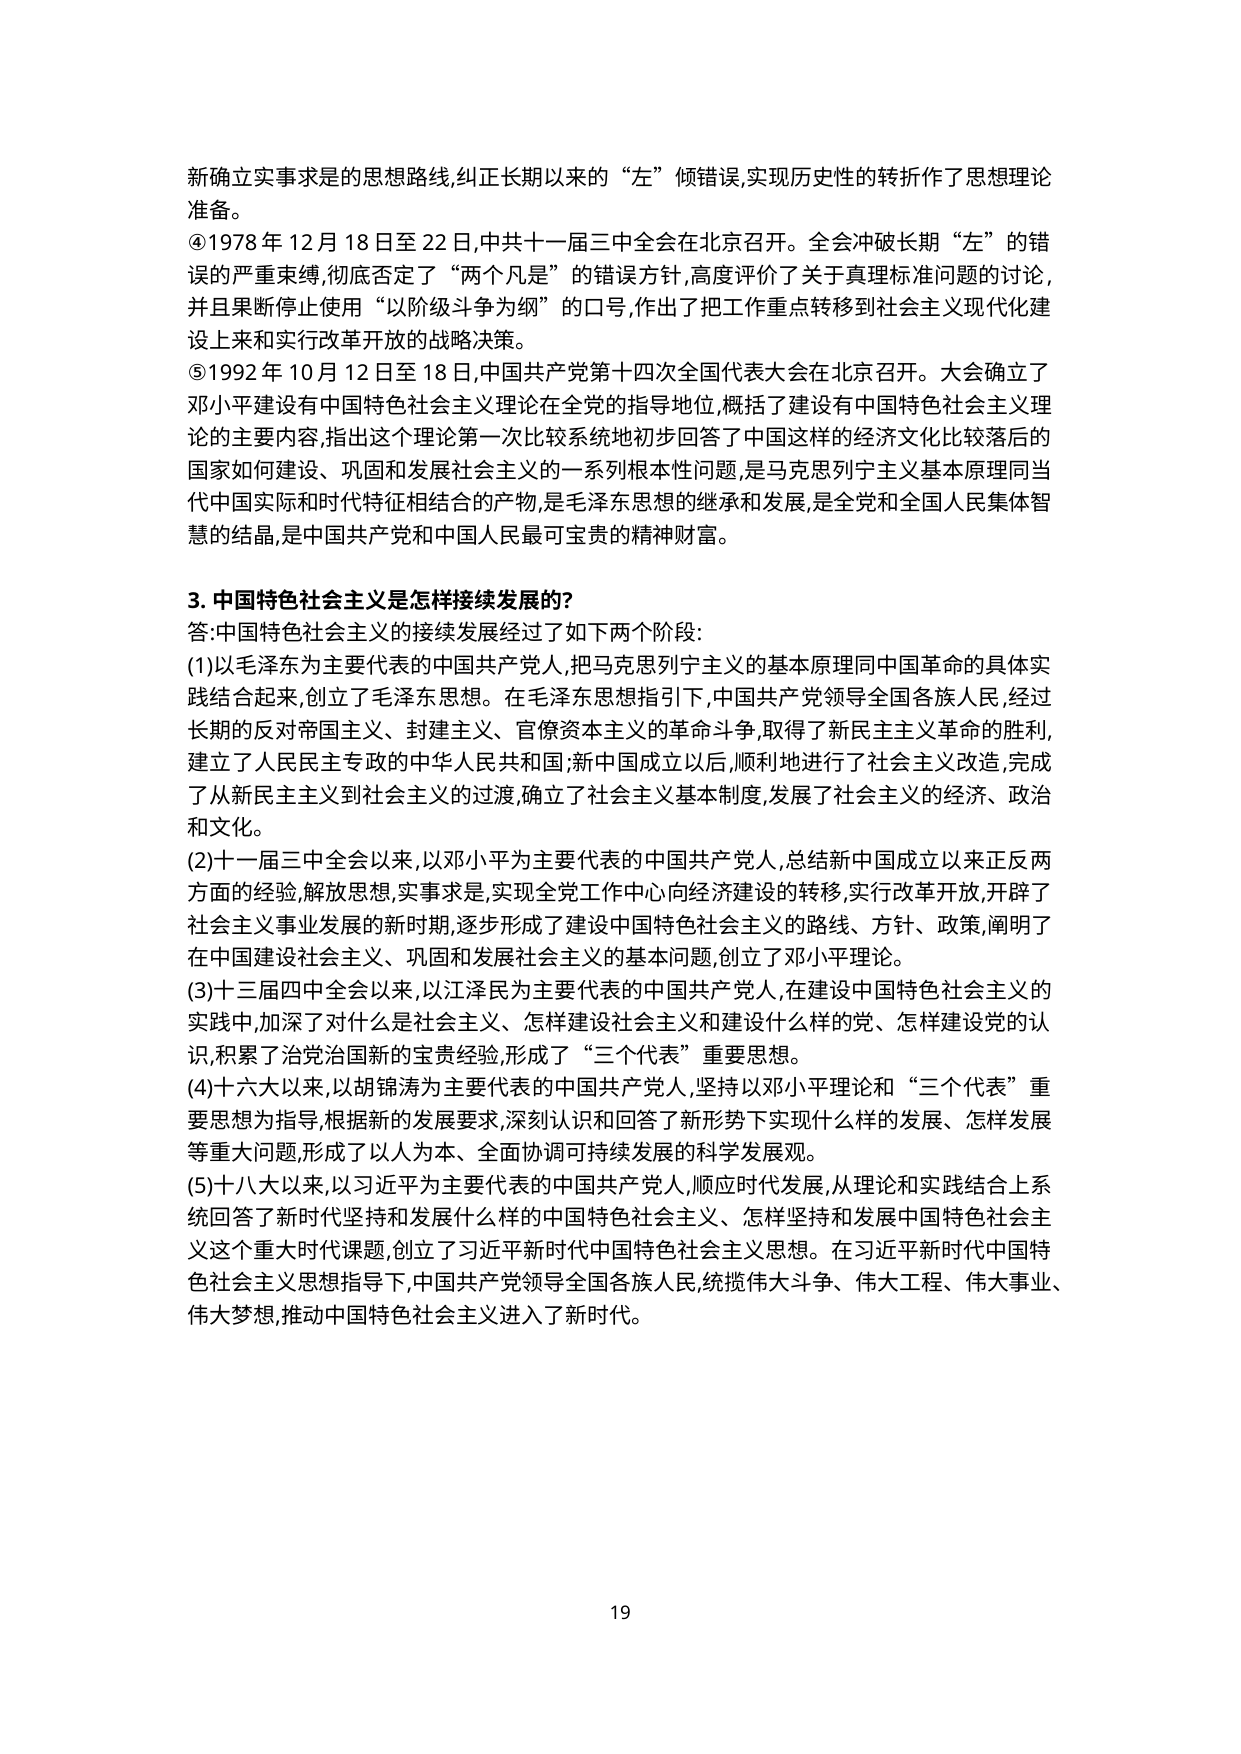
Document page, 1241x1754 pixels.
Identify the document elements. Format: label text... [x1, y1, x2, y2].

text (2)十一届三中全会以来,以邓小平为主要代表的中国共产党人,总结新中国成立以来正反两方面的经验,解放思想,实事求是,实现全党工作中心向经济建设的转移,实行改革开放,开辟了社会主义事业发展的新时期,逐步形成了建设中国特色社会主义的路线、方针、政策,阐明了在中国建设社会主义、巩固和发展社会主义的基本问题,创立了邓小平理论。 [187, 842, 1053, 972]
text (5)十八大以来,以习近平为主要代表的中国共产党人,顺应时代发展,从理论和实践结合上系统回答了新时代坚持和发展什么样的中国特色社会主义、怎样坚持和发展中国特色社会主义这个重大时代课题,创立了习近平新时代中国特色社会主义思想。在习近平新时代中国特色社会主义思想指导下,中国共产党领导全国各族人民,统揽伟大斗争、伟大工程、伟大事业、伟大梦想,推动中国特色社会主义进入了新时代。 [187, 1167, 1053, 1330]
text (3)十三届四中全会以来,以江泽民为主要代表的中国共产党人,在建设中国特色社会主义的实践中,加深了对什么是社会主义、怎样建设社会主义和建设什么样的党、怎样建设党的认识,积累了治党治国新的宝贵经验,形成了“三个代表”重要思想。 [187, 972, 1053, 1070]
text ⑤1992年10月12日至18日,中国共产党第十四次全国代表大会在北京召开。大会确立了邓小平建设有中国特色社会主义理论在全党的指导地位,概括了建设有中国特色社会主义理论的主要内容,指出这个理论第一次比较系统地初步回答了中国这样的经济文化比较落后的国家如何建设、巩固和发展社会主义的一系列根本性问题,是马克思列宁主义基本原理同当代中国实际和时代特征相结合的产物,是毛泽东思想的继承和发展,是全党和全国人民集体智慧的结晶,是中国共产党和中国人民最可宝贵的精神财富。 [187, 355, 1053, 550]
text (1)以毛泽东为主要代表的中国共产党人,把马克思列宁主义的基本原理同中国革命的具体实践结合起来,创立了毛泽东思想。在毛泽东思想指引下,中国共产党领导全国各族人民,经过长期的反对帝国主义、封建主义、官僚资本主义的革命斗争,取得了新民主主义革命的胜利,建立了人民民主专政的中华人民共和国;新中国成立以后,顺利地进行了社会主义改造,完成了从新民主主义到社会主义的过渡,确立了社会主义基本制度,发展了社会主义的经济、政治和文化。 [187, 647, 1053, 842]
text 答:中国特色社会主义的接续发展经过了如下两个阶段: [187, 615, 1053, 647]
subtitle 3. 中国特色社会主义是怎样接续发展的? [187, 582, 1053, 615]
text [187, 160, 1053, 225]
text (4)十六大以来,以胡锦涛为主要代表的中国共产党人,坚持以邓小平理论和“三个代表”重要思想为指导,根据新的发展要求,深刻认识和回答了新形势下实现什么样的发展、怎样发展等重大问题,形成了以人为本、全面协调可持续发展的科学发展观。 [187, 1070, 1053, 1167]
text ④1978年12月18日至22日,中共十一届三中全会在北京召开。全会冲破长期“左”的错误的严重束缚,彻底否定了“两个凡是”的错误方针,高度评价了关于真理标准问题的讨论,并且果断停止使用“以阶级斗争为纲”的口号,作出了把工作重点转移到社会主义现代化建设上来和实行改革开放的战略决策。 [187, 225, 1053, 355]
